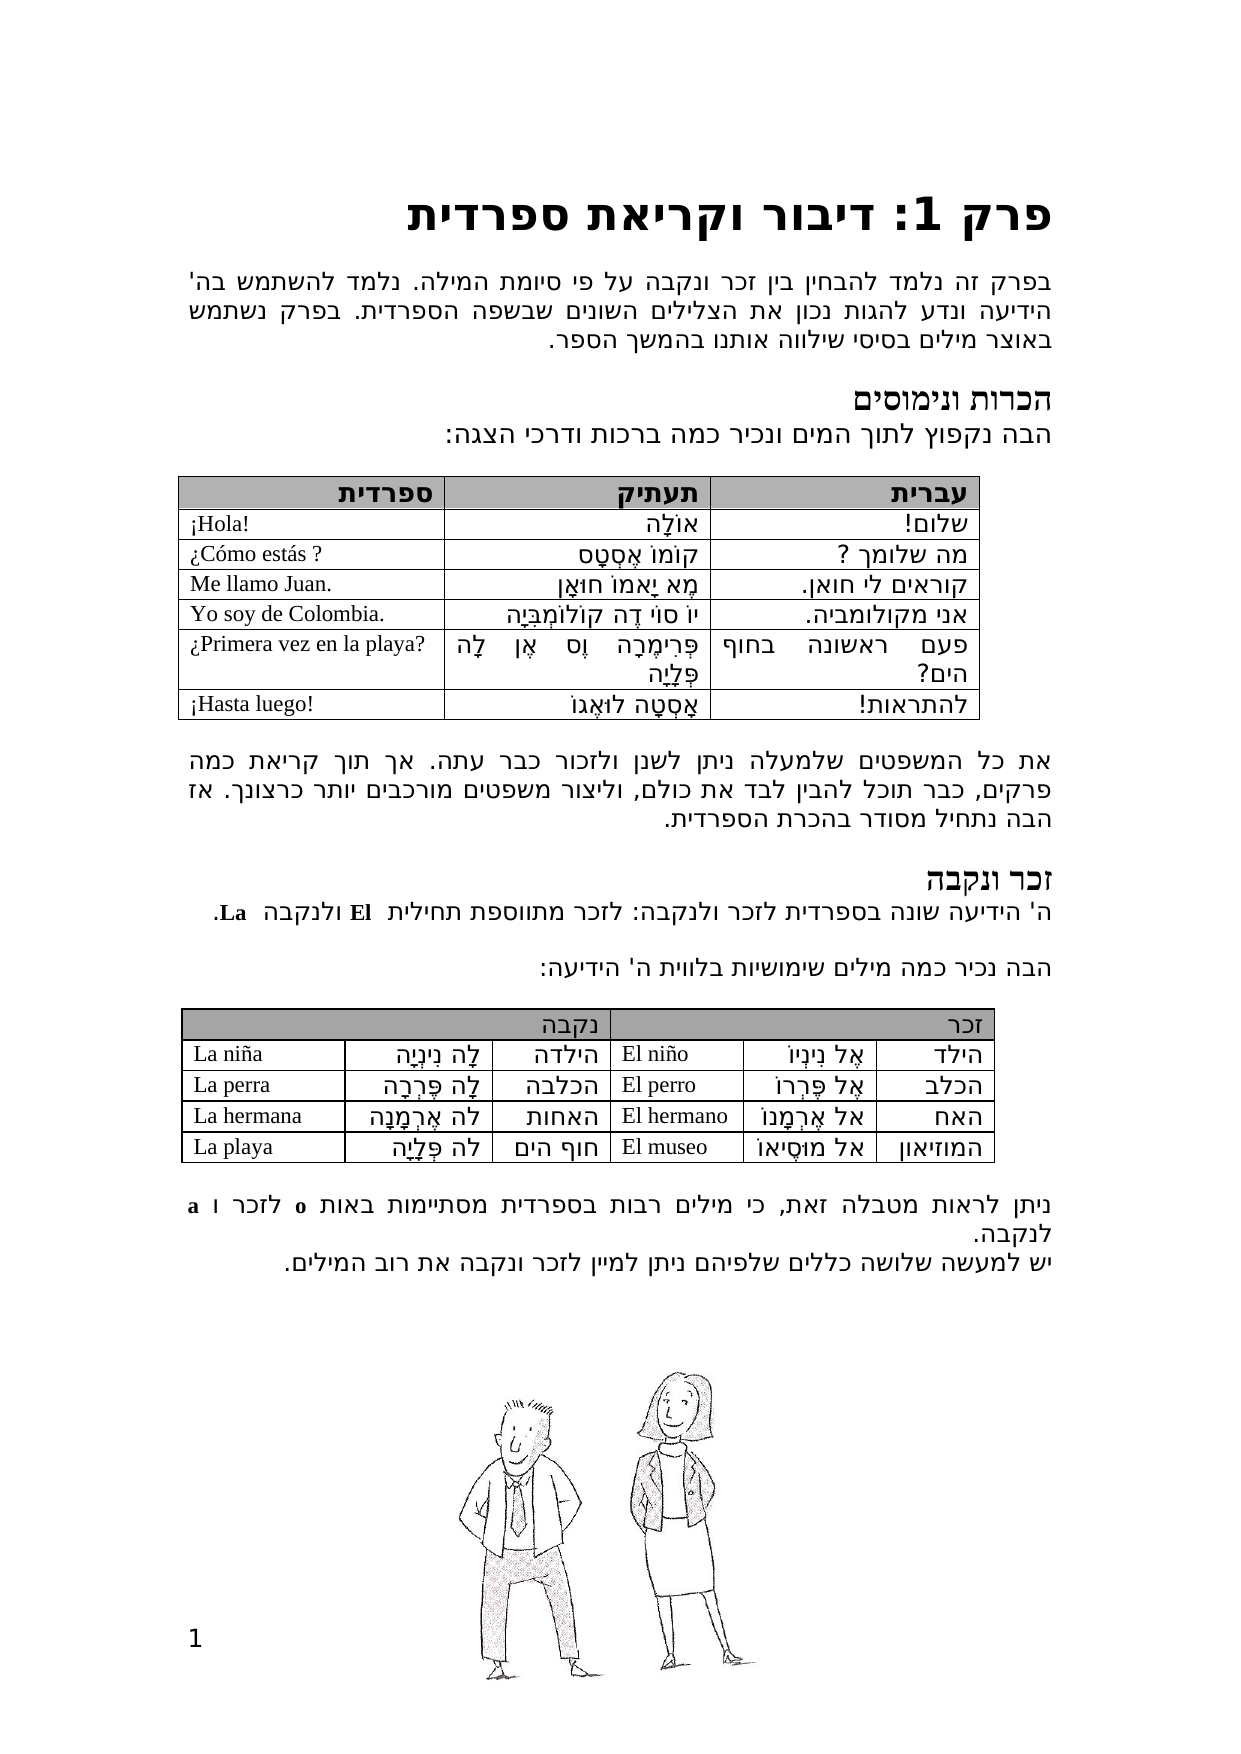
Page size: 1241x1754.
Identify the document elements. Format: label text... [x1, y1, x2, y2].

table_cell לָה פֶּרְרָה [346, 1071, 492, 1100]
table_cell Yo soy de Colombia. [179, 600, 444, 629]
table_cell אָסְטָה לוּאֶגוֹ [445, 690, 710, 719]
table_cell ¡Hola! [179, 510, 444, 539]
table_cell מה שלומך ? [711, 540, 979, 569]
table_cell שלום! [711, 510, 979, 539]
text ה' הידיעה שונה בספרדית לזכר ולנקבה: לזכר מתווספת תחילית El ולנקבה La. [187, 897, 1053, 926]
text ניתן לראות מטבלה זאת, כי מילים רבות בספרדית מסתיימות באות o לזכר ו a לנקבה. [187, 1190, 1053, 1248]
table_cell La hermana [183, 1102, 344, 1131]
table_cell קוֹמוֹ אֶסְטָס [445, 540, 710, 569]
table_cell האח [877, 1102, 994, 1131]
text בפרק זה נלמד להבחין בין זכר ונקבה על פי סיומת המילה. נלמד להשתמש בה' הידיעה ונדע להגות נכון את הצלילים השונים שבשפה הספרדית. בפרק נשתמש באוצר מילים בסיסי שילווה אותנו בהמשך הספר. [187, 267, 1053, 355]
table_header ספרדית [179, 477, 444, 508]
table_cell האחות [493, 1102, 610, 1131]
table_header תעתיק [445, 477, 710, 508]
table_header נקבה [183, 1010, 610, 1039]
table_header עברית [711, 477, 979, 508]
table_cell מֶא יָאמוֹ חוּאָן [445, 570, 710, 599]
text הבה נקפוץ לתוך המים ונכיר כמה ברכות ודרכי הצגה: [187, 418, 1053, 449]
table_cell La niña [183, 1041, 344, 1070]
subtitle הכרות ונימוסים [187, 380, 1053, 418]
table_cell לָה נִינְיָה [346, 1041, 492, 1070]
table_cell הכלב [877, 1071, 994, 1100]
table_cell לה פְּלָיָה [346, 1133, 492, 1162]
table_cell אֶל פֶּרְרוֹ [744, 1071, 876, 1100]
table_cell הילדה [493, 1041, 610, 1070]
table_cell אֶל נִינְיוֹ [744, 1041, 876, 1070]
table_cell Me llamo Juan. [179, 570, 444, 599]
table_cell הכלבה [493, 1071, 610, 1100]
table_cell המוזיאון [877, 1133, 994, 1162]
table_cell La perra [183, 1071, 344, 1100]
table_cell פעם ראשונה בחוף הים? [711, 630, 979, 689]
table_cell אוֹלָה [445, 510, 710, 539]
subtitle פרק 1: דיבור וקריאת ספרדית [187, 187, 1053, 241]
table_cell הילד [877, 1041, 994, 1070]
table_cell חוף הים [493, 1133, 610, 1162]
table_cell El hermano [611, 1102, 743, 1131]
picture [396, 1348, 823, 1687]
table_cell El perro [611, 1071, 743, 1100]
table_cell יוֹ סוֹי דֶה קוֹלוֹמְבִּיָה [445, 600, 710, 629]
table_cell להתראות! [711, 690, 979, 719]
table_cell אני מקולומביה. [711, 600, 979, 629]
subtitle זכר ונקבה [187, 859, 1053, 897]
table_cell ¿Primera vez en la playa? [179, 630, 444, 689]
table_cell קוראים לי חואן. [711, 570, 979, 599]
table_cell ¡Hasta luego! [179, 690, 444, 719]
table_cell El museo [611, 1133, 743, 1162]
text את כל המשפטים שלמעלה ניתן לשנן ולזכור כבר עתה. אך תוך קריאת כמה פרקים, כבר תוכל להבין לבד את כולם, וליצור משפטים מורכבים יותר כרצונך. אז הבה נתחיל מסודר בהכרת הספרדית. [187, 746, 1053, 834]
table_cell El niño [611, 1041, 743, 1070]
table_cell אל אֶרְמָנוֹ [744, 1102, 876, 1131]
text יש למעשה שלושה כללים שלפיהם ניתן למיין לזכר ונקבה את רוב המילים. [187, 1248, 1053, 1277]
table_header זכר [611, 1010, 994, 1039]
table_cell La playa [183, 1133, 344, 1162]
table_cell פְּרִימֶרָה וֶס אֶן לָה פְּלָיָה [445, 630, 710, 689]
table_cell אל מוּסֶיאוֹ [744, 1133, 876, 1162]
table_cell ¿Cómo estás ? [179, 540, 444, 569]
text הבה נכיר כמה מילים שימושיות בלווית ה' הידיעה: [187, 953, 1053, 982]
table_cell לה אֶרְמָנָה [346, 1102, 492, 1131]
